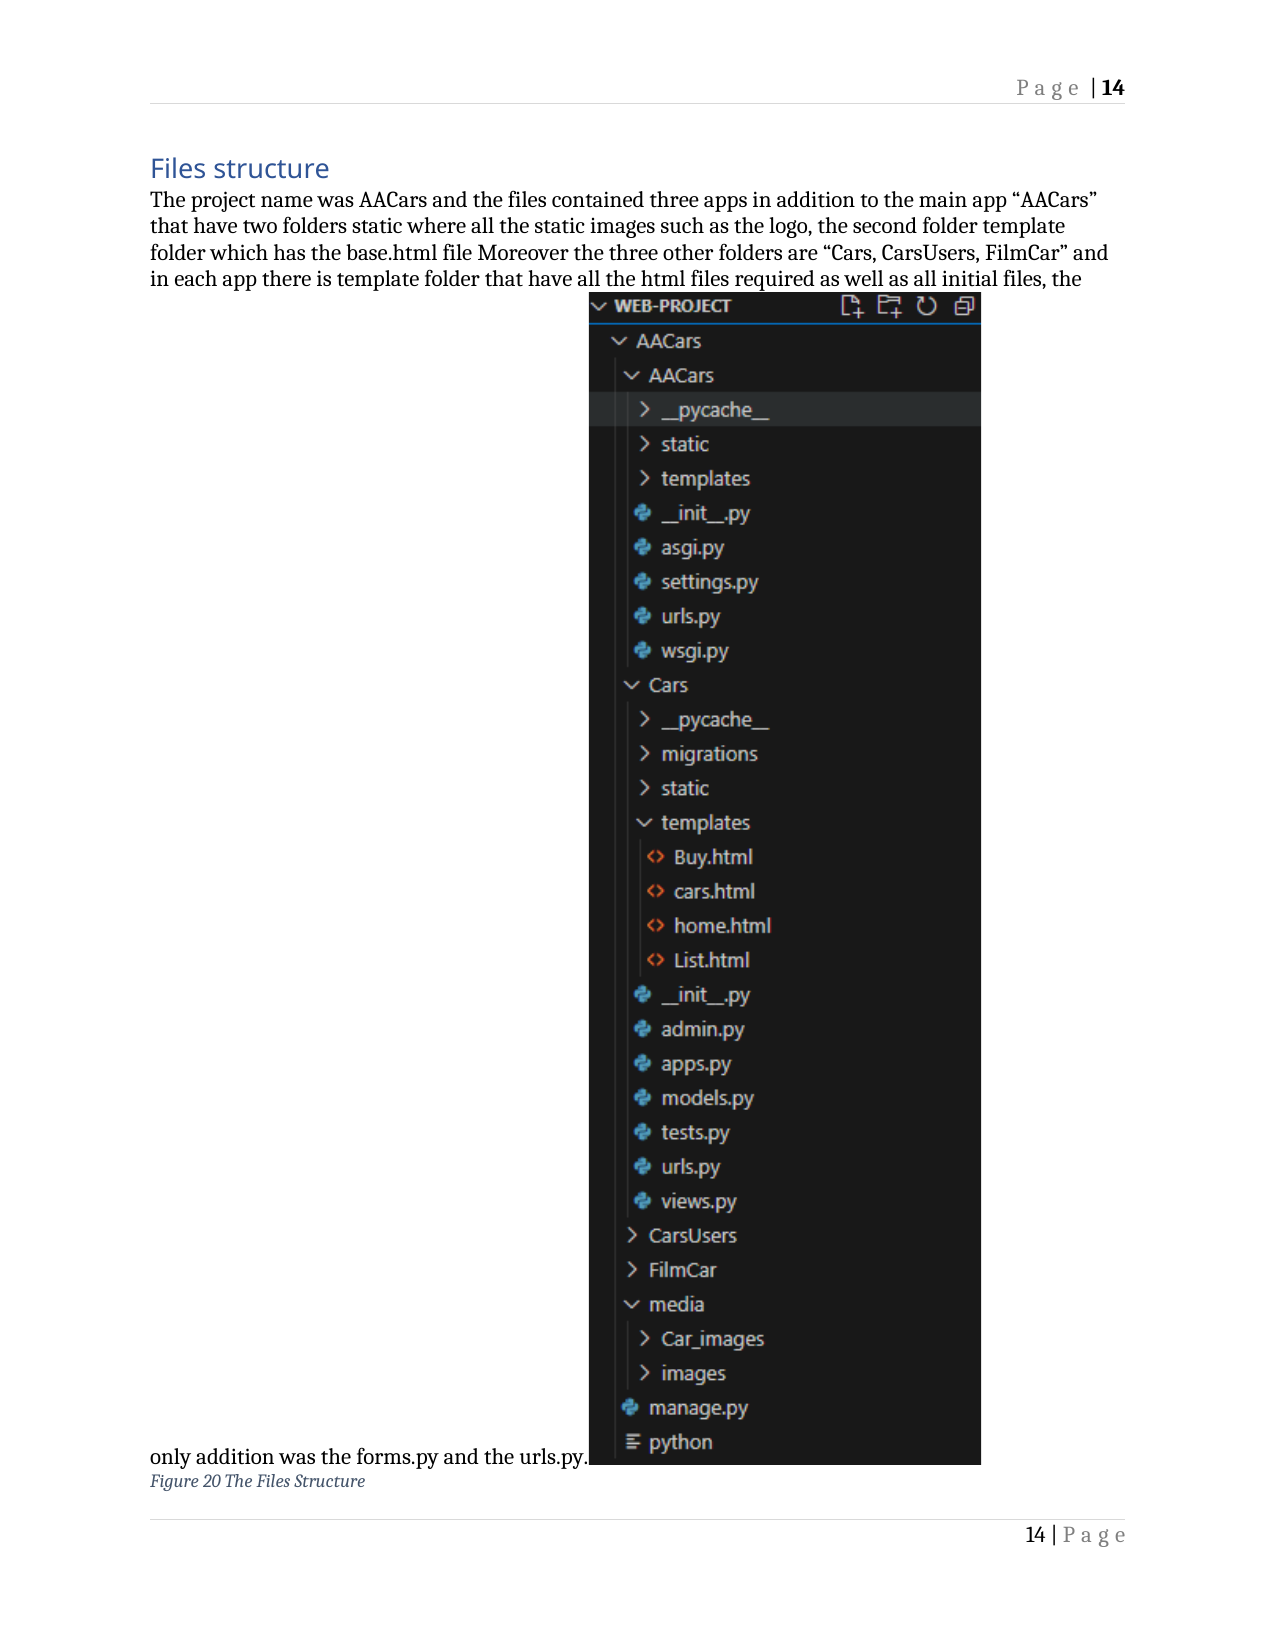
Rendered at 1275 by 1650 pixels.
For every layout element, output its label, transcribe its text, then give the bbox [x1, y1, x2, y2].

subtitle Files structure [150, 150, 1125, 187]
text Figure 20 The Files Structure [150, 1470, 1125, 1492]
picture [588, 292, 982, 1465]
